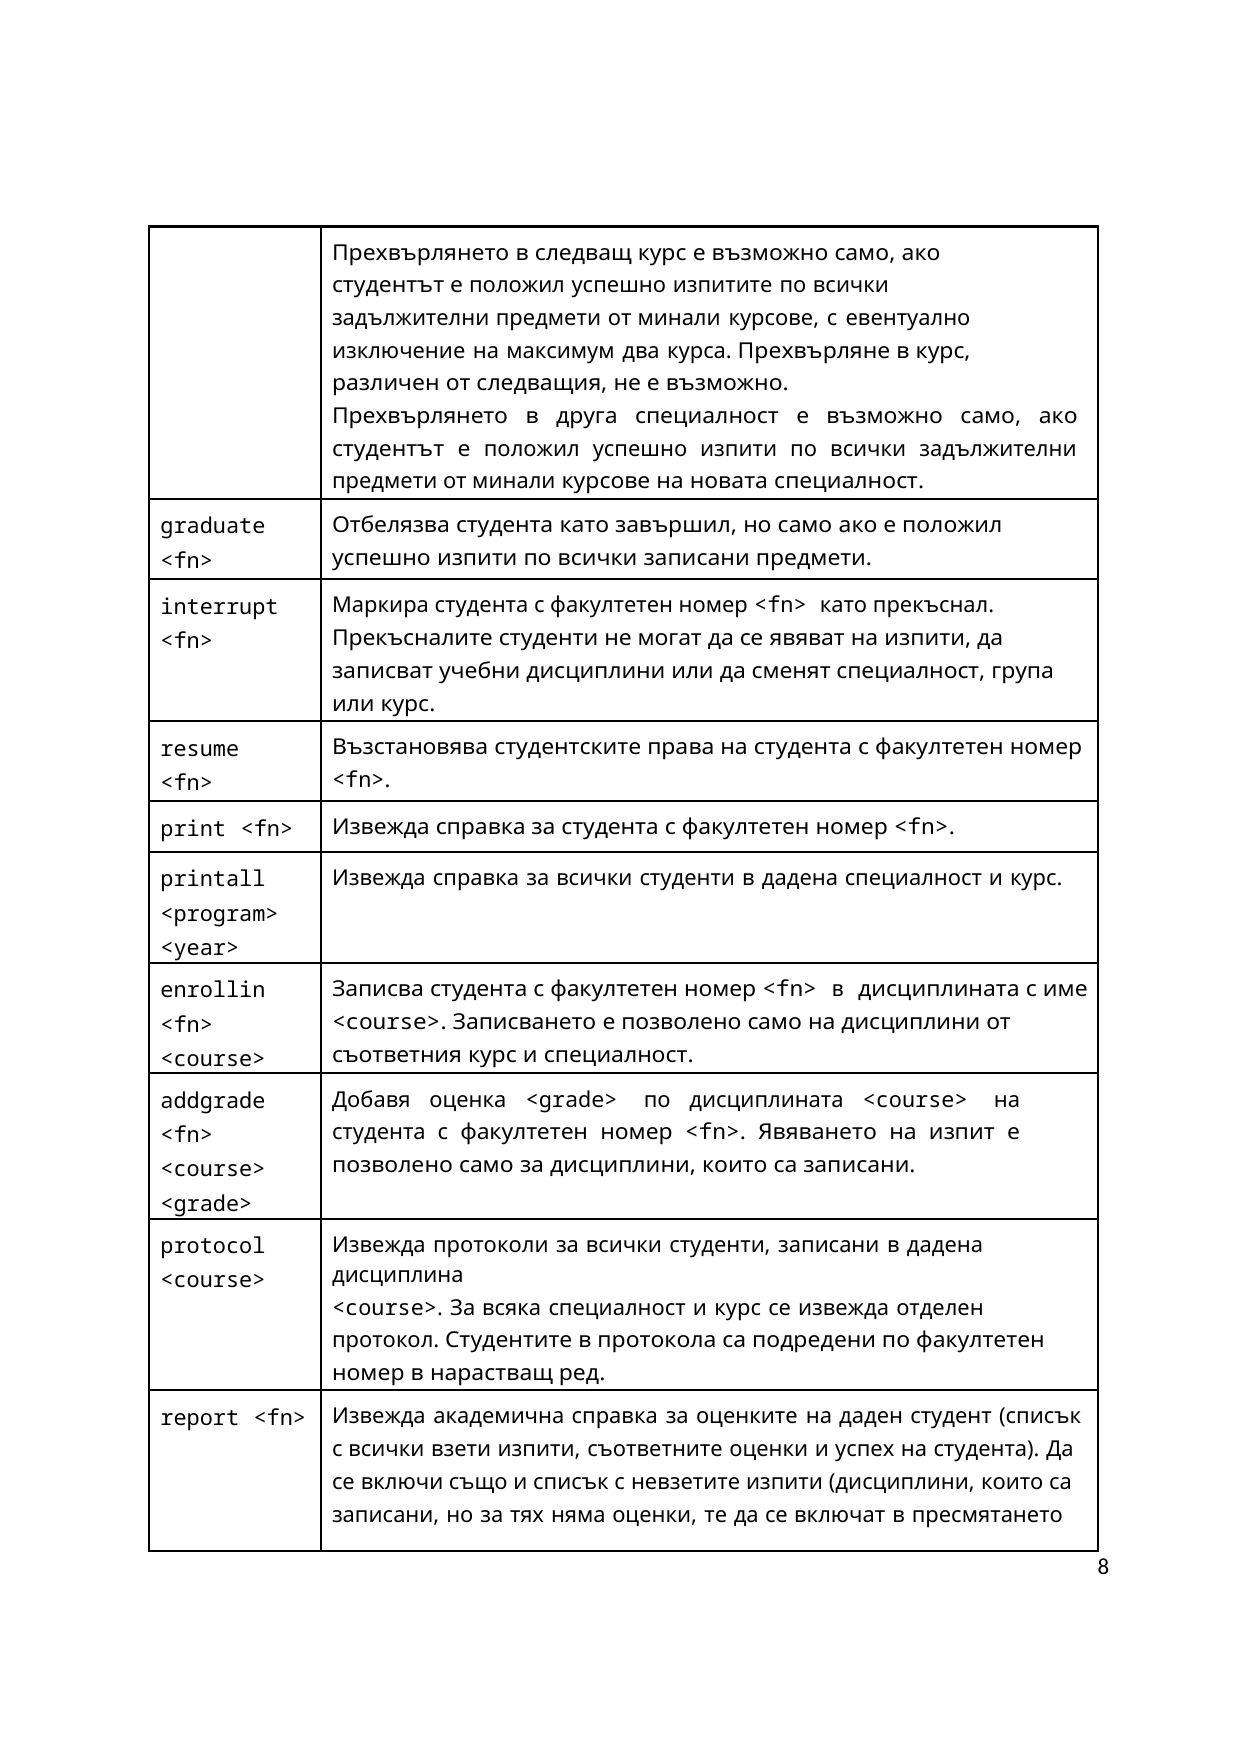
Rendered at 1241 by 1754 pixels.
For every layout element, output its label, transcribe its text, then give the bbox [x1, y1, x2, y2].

table_header Прехвърлянето в следващ курс е възможно само, ако студентът е положил успешно изпитите по всички задължителни предмети от минали курсове, с евентуално изключение на максимум два курса. Прехвърляне в курс, различен от следващия, не е възможно. Прехвърлянето в друга специалност е възможно само, ако студентът е положил успешно изпити по всички задължителни предмети от минали курсове на новата специалност. [322, 228, 1097, 498]
table_cell resume <fn> [150, 722, 320, 800]
table_cell protocol <course> [150, 1220, 320, 1389]
table_cell Възстановява студентските права на студента с факултетен номер <fn>. [322, 722, 1097, 800]
table_cell enrollin <fn> <course> [150, 964, 320, 1072]
table_cell graduate <fn> [150, 500, 320, 578]
table_cell printall <program> <year> [150, 853, 320, 962]
table_cell Извежда справка за всички студенти в дадена специалност и курс. [322, 853, 1097, 962]
table_header [150, 228, 320, 498]
table_cell print <fn> [150, 802, 320, 851]
table_cell Записва студента с факултетен номер <fn> в дисциплината с име <course>. Записването е позволено само на дисциплини от съответния курс и специалност. [322, 964, 1097, 1072]
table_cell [322, 1391, 1097, 1550]
table_cell Отбелязва студента като завършил, но само ако е положил успешно изпити по всички записани предмети. [322, 500, 1097, 578]
table_cell report <fn> [150, 1391, 320, 1550]
table_cell addgrade <fn> <course> <grade> [150, 1074, 320, 1217]
table_cell interrupt <fn> [150, 580, 320, 720]
table_cell Извежда справка за студента с факултетен номер <fn>. [322, 802, 1097, 851]
table_cell Извежда протоколи за всички студенти, записани в дадена дисциплина <course>. За всяка специалност и курс се извежда отделен протокол. Студентите в протокола са подредени по факултетен номер в нарастващ ред. [322, 1220, 1097, 1389]
table_cell Маркира студента с факултетен номер <fn> като прекъснал. Прекъсналите студенти не могат да се явяват на изпити, да записват учебни дисциплини или да сменят специалност, група или курс. [322, 580, 1097, 720]
table_cell Добавя оценка <grade> по дисциплината <course> на студента с факултетен номер <fn>. Явяването на изпит е позволено само за дисциплини, които са записани. [322, 1074, 1097, 1217]
